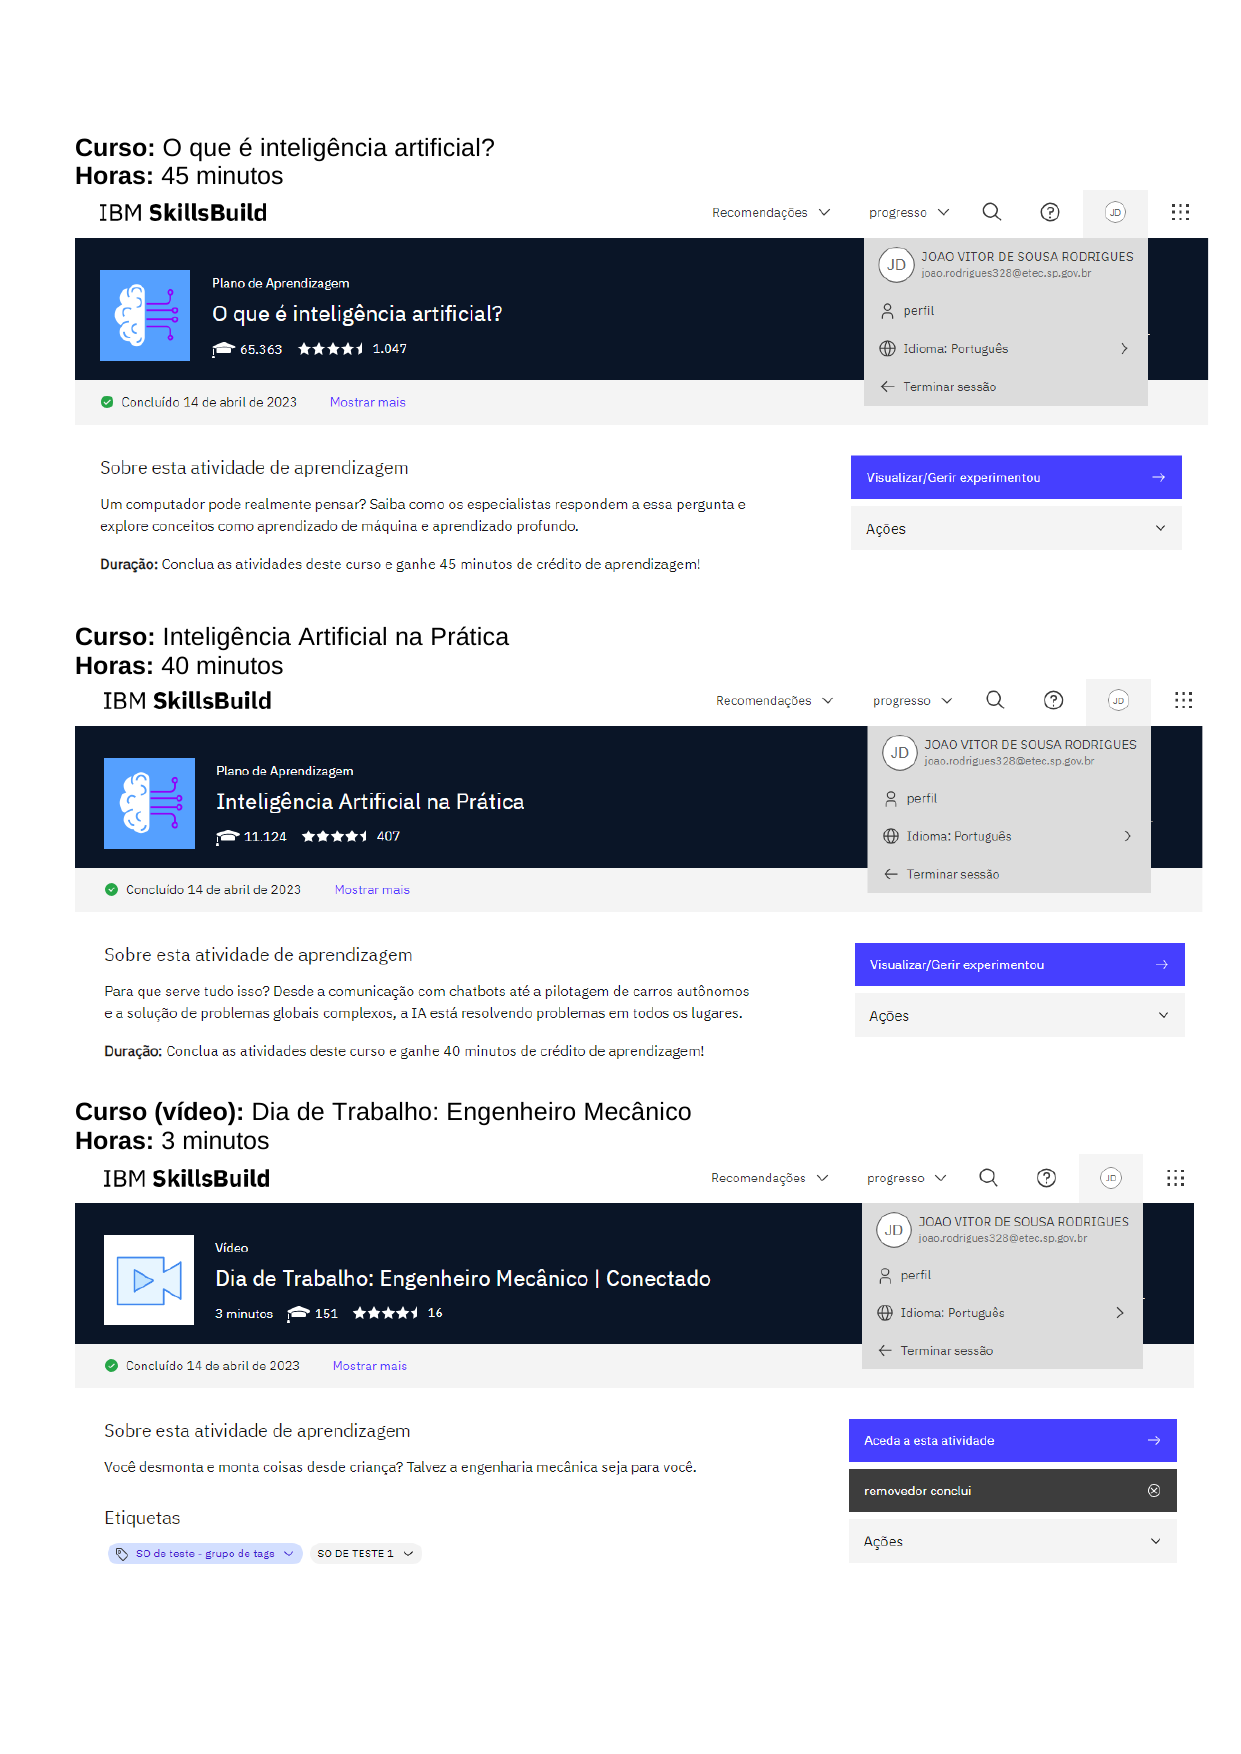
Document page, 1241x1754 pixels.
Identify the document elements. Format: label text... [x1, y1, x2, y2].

text Curso: Inteligência Artificial na Prática [75, 622, 1165, 651]
text Curso: O que é inteligência artificial? [75, 132, 1165, 161]
text Horas: 40 minutos [75, 651, 1165, 679]
text Horas: 45 minutos [75, 161, 1165, 190]
picture [75, 679, 1203, 1069]
text Horas: 3 minutos [75, 1126, 1165, 1154]
picture [75, 190, 1209, 594]
picture [75, 1154, 1194, 1581]
text Curso (vídeo): Dia de Trabalho: Engenheiro Mecânico [75, 1097, 1165, 1126]
